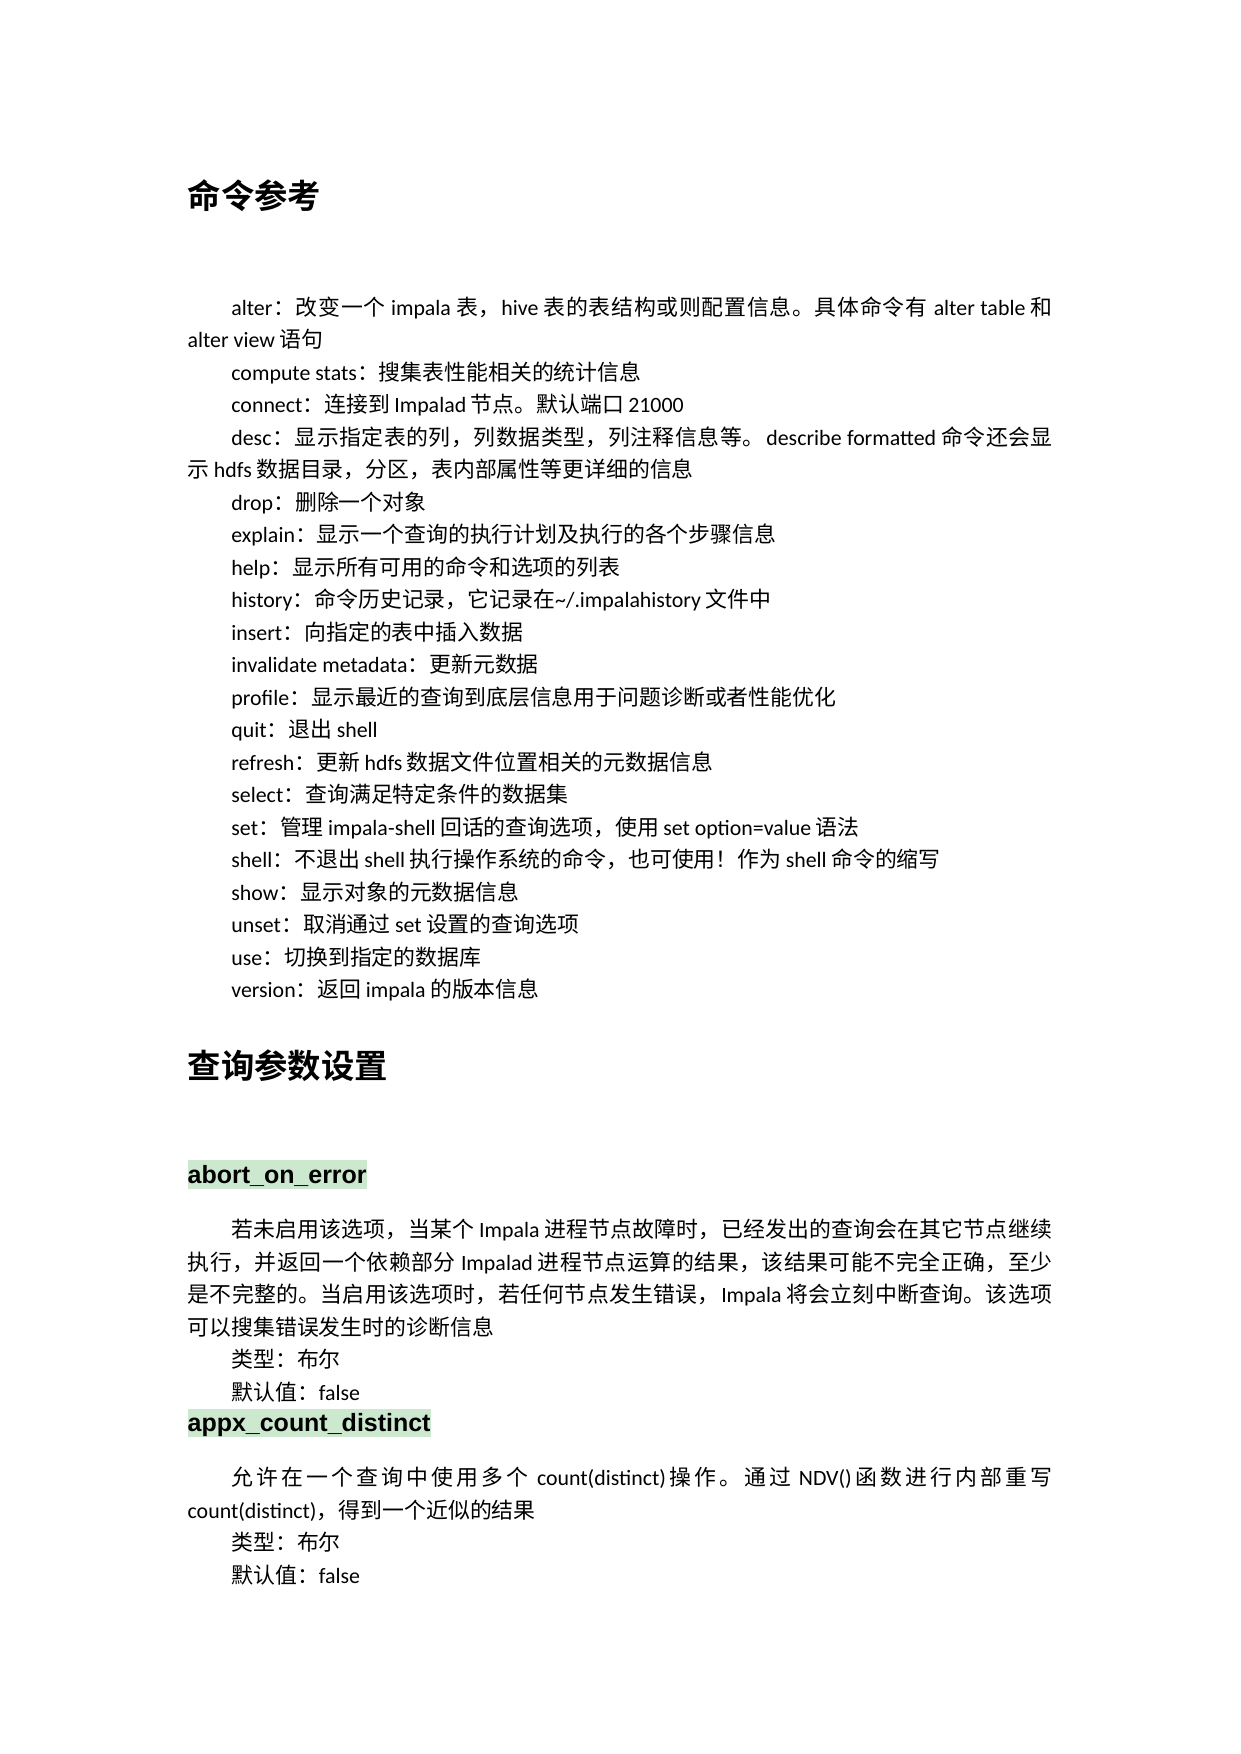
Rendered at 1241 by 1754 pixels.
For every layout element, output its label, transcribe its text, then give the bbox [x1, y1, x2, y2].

text 默认值：false [187, 1557, 1053, 1590]
text 若未启用该选项，当某个Impala进程节点故障时，已经发出的查询会在其它节点继续执行，并返回一个依赖部分Impalad进程节点运算的结果，该结果可能不完全正确，至少是不完整的。当启用该选项时，若任何节点发生错误，Impala将会立刻中断查询。该选项可以搜集错误发生时的诊断信息 [187, 1212, 1053, 1342]
text 类型：布尔 [187, 1525, 1053, 1557]
subtitle 命令参考 [187, 162, 1053, 227]
text connect：连接到Impalad节点。默认端口21000 [187, 387, 1053, 419]
subtitle 查询参数设置 [187, 1031, 1053, 1096]
text refresh：更新hdfs数据文件位置相关的元数据信息 [187, 744, 1053, 777]
text explain：显示一个查询的执行计划及执行的各个步骤信息 [187, 517, 1053, 549]
text alter：改变一个impala表，hive表的表结构或则配置信息。具体命令有alter table和alter view语句 [187, 289, 1053, 354]
text 允许在一个查询中使用多个count(distinct)操作。通过NDV()函数进行内部重写count(distinct)，得到一个近似的结果 [187, 1460, 1053, 1525]
text shell：不退出shell执行操作系统的命令，也可使用！作为shell命令的缩写 [187, 842, 1053, 874]
text set：管理impala-shell回话的查询选项，使用set option=value语法 [187, 809, 1053, 842]
text show：显示对象的元数据信息 [187, 874, 1053, 907]
text drop：删除一个对象 [187, 484, 1053, 517]
text 类型：布尔 [187, 1342, 1053, 1374]
text select：查询满足特定条件的数据集 [187, 777, 1053, 809]
text insert：向指定的表中插入数据 [187, 614, 1053, 647]
text version：返回impala的版本信息 [187, 972, 1053, 1004]
text use：切换到指定的数据库 [187, 939, 1053, 972]
text help：显示所有可用的命令和选项的列表 [187, 549, 1053, 582]
text desc：显示指定表的列，列数据类型，列注释信息等。describe formatted命令还会显示hdfs数据目录，分区，表内部属性等更详细的信息 [187, 419, 1053, 484]
text 默认值：false [187, 1374, 1053, 1407]
subtitle appx_count_distinct [187, 1407, 1053, 1439]
text quit：退出shell [187, 712, 1053, 744]
subtitle abort_on_error [187, 1158, 1053, 1191]
text compute stats：搜集表性能相关的统计信息 [187, 354, 1053, 387]
text unset：取消通过set设置的查询选项 [187, 907, 1053, 939]
text invalidate metadata：更新元数据 [187, 647, 1053, 679]
text history：命令历史记录，它记录在~/.impalahistory文件中 [187, 582, 1053, 614]
text profile：显示最近的查询到底层信息用于问题诊断或者性能优化 [187, 679, 1053, 712]
